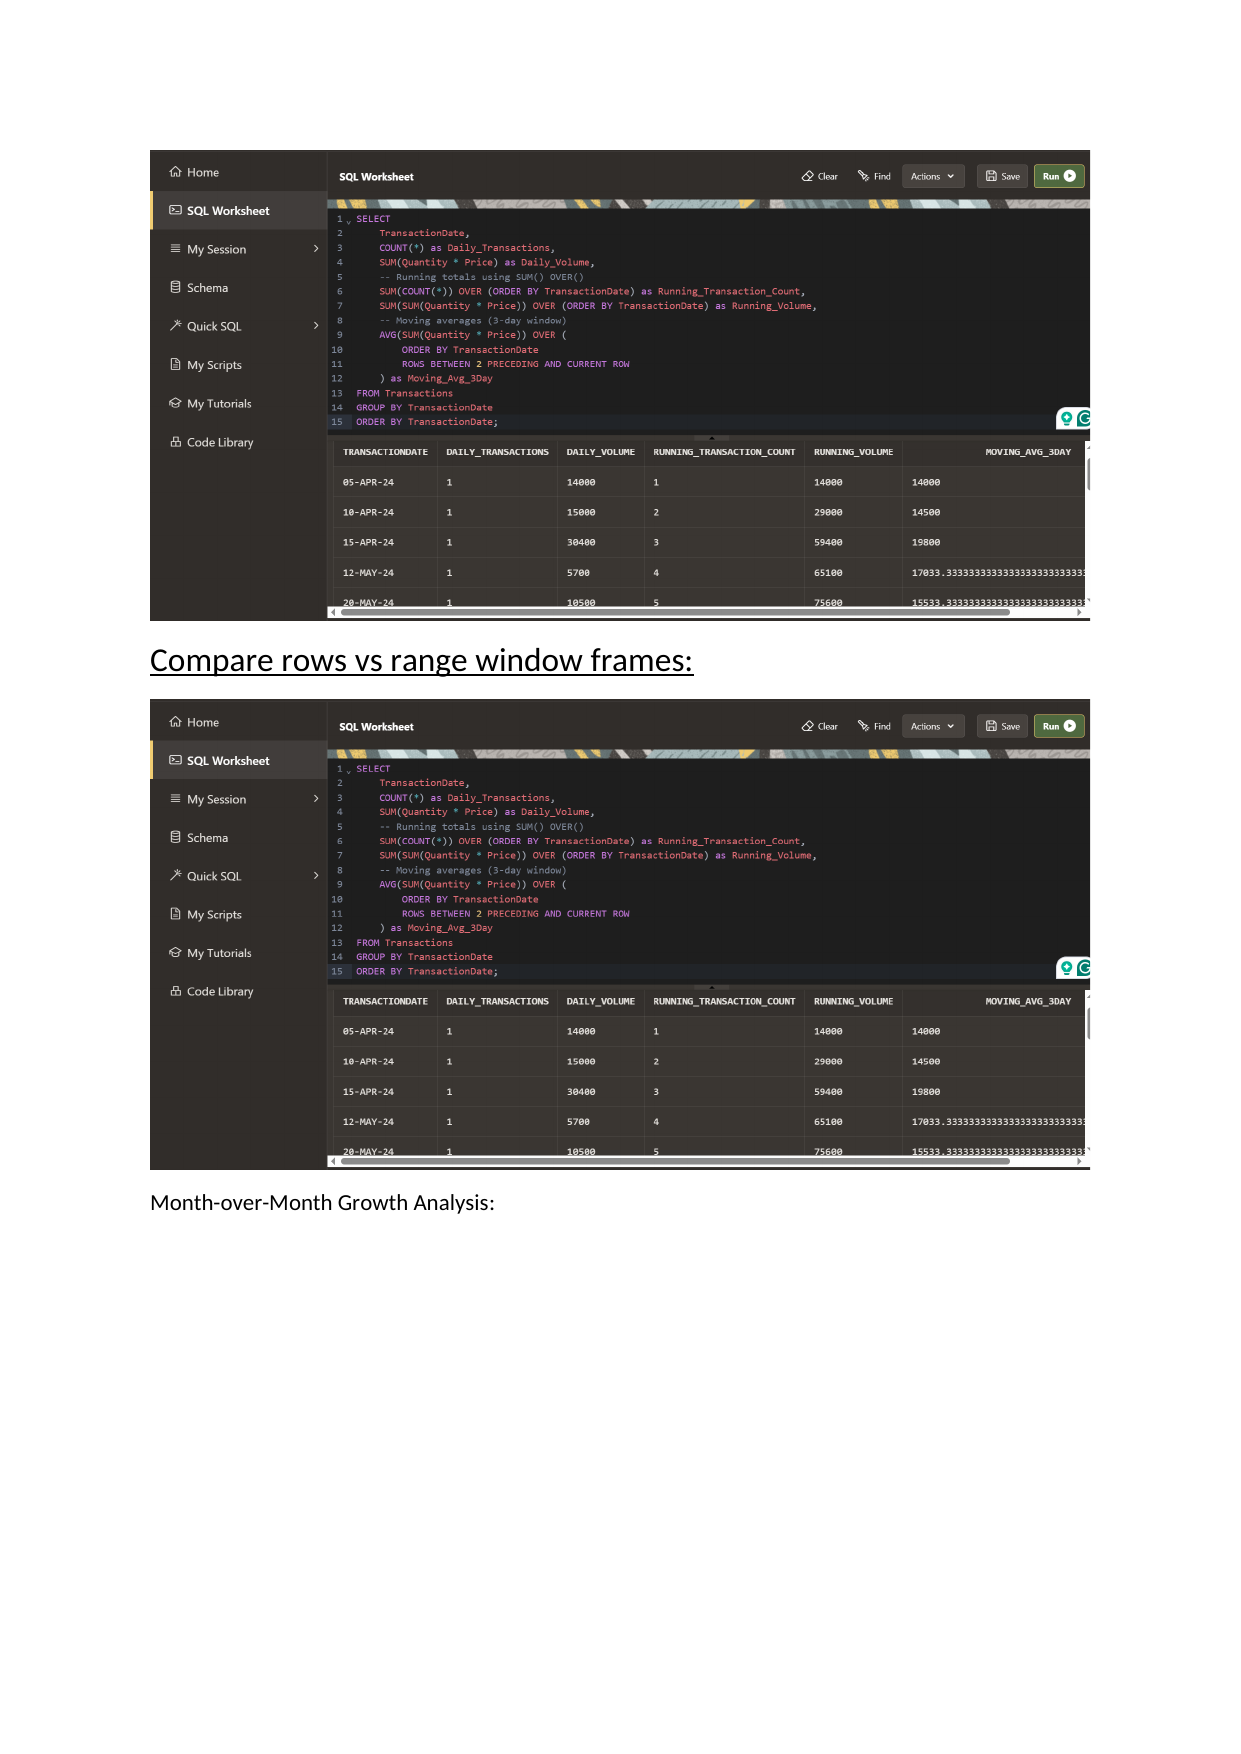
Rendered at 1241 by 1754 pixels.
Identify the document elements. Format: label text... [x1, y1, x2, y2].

text Compare rows vs range window frames: [150, 639, 1090, 680]
text Month-over-Month Growth Analysis: [150, 1188, 1090, 1217]
picture [150, 699, 1091, 1170]
picture [150, 150, 1091, 621]
